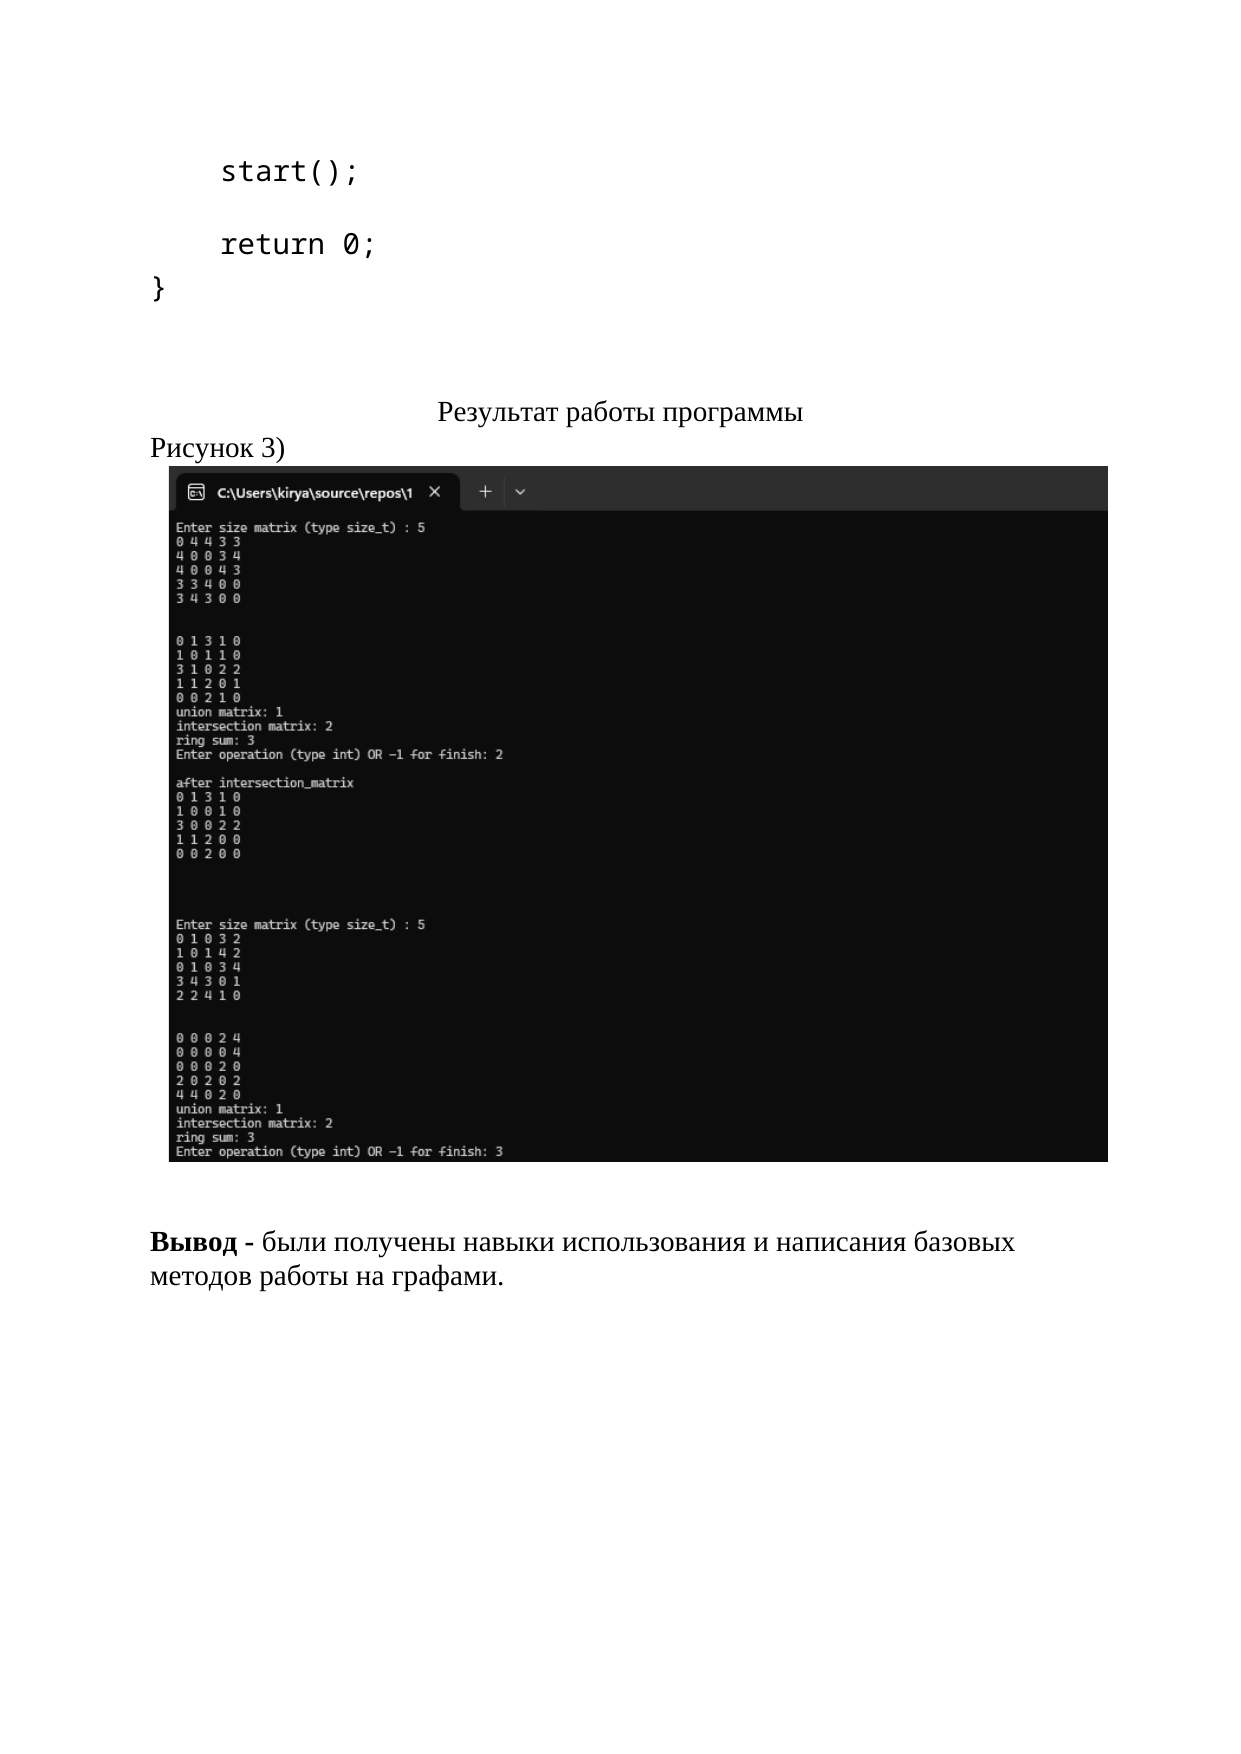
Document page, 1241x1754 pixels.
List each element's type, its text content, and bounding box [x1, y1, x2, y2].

text Рисунок 3) [150, 430, 1090, 464]
text start(); [150, 150, 1090, 190]
text return 0; [150, 223, 1090, 263]
text Вывод - были получены навыки использования и написания базовых методов работы на графами. [150, 1224, 1090, 1292]
text Результат работы программы [150, 394, 1090, 428]
text } [150, 266, 1090, 306]
